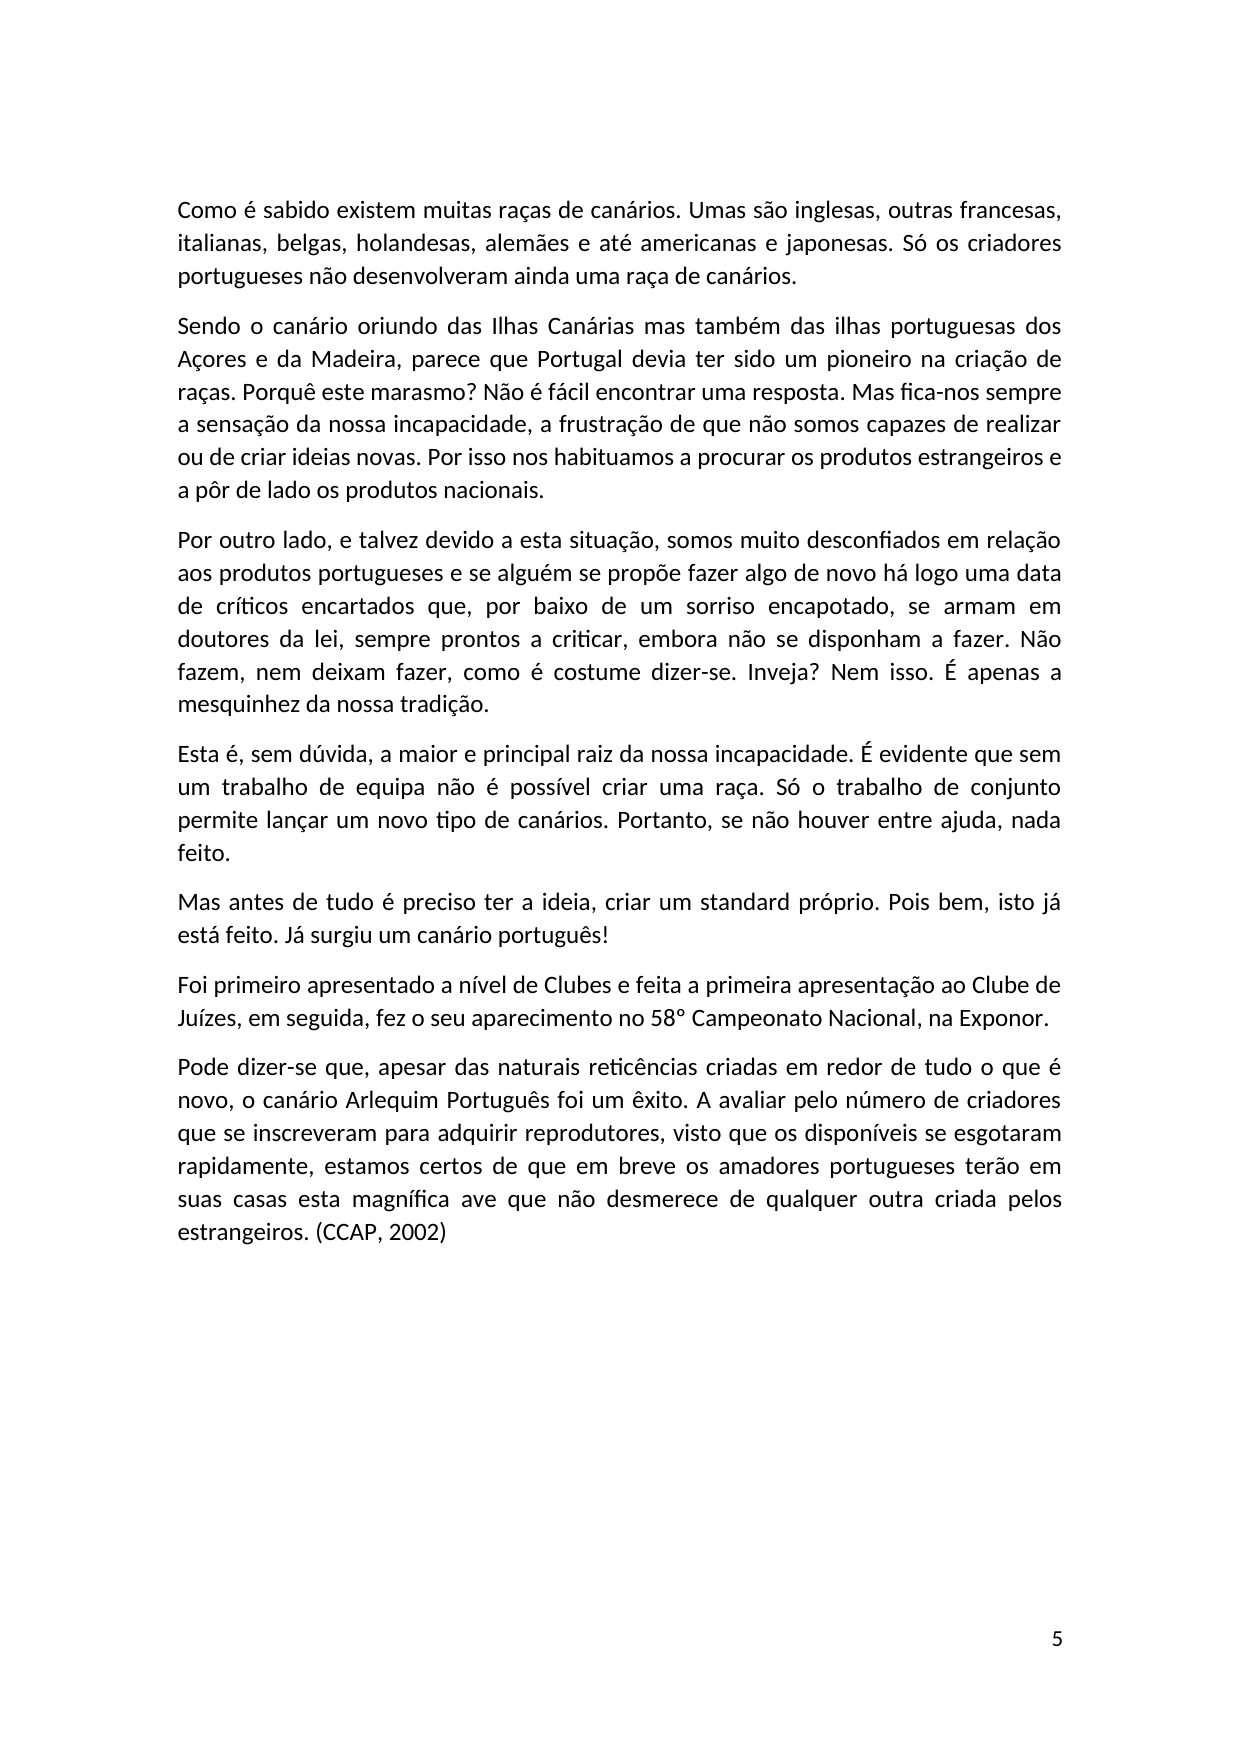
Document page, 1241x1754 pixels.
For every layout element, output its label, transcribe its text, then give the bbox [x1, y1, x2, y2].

text Como é sabido existem muitas raças de canários. Umas são inglesas, outras francesas, italianas, belgas, holandesas, alemães e até americanas e japonesas. Só os criadores portugueses não desenvolveram ainda uma raça de canários. [177, 194, 1063, 291]
text Mas antes de tudo é preciso ter a ideia, criar um standard próprio. Pois bem, isto já está feito. Já surgiu um canário português! [177, 887, 1063, 950]
text Foi primeiro apresentado a nível de Clubes e feita a primeira apresentação ao Clube de Juízes, em seguida, fez o seu aparecimento no 58º Campeonato Nacional, na Exponor. [177, 969, 1063, 1032]
text Esta é, sem dúvida, a maior e principal raiz da nossa incapacidade. É evidente que sem um trabalho de equipa não é possível criar uma raça. Só o trabalho de conjunto permite lançar um novo tipo de canários. Portanto, se não houver entre ajuda, nada feito. [177, 738, 1063, 867]
text Sendo o canário oriundo das Ilhas Canárias mas também das ilhas portuguesas dos Açores e da Madeira, parece que Portugal devia ter sido um pioneiro na criação de raças. Porquê este marasmo? Não é fácil encontrar uma resposta. Mas fica-nos sempre a sensação da nossa incapacidade, a frustração de que não somos capazes de realizar ou de criar ideias novas. Por isso nos habituamos a procurar os produtos estrangeiros e a pôr de lado os produtos nacionais. [177, 310, 1063, 505]
text Pode dizer-se que, apesar das naturais reticências criadas em redor de tudo o que é novo, o canário Arlequim Português foi um êxito. A avaliar pelo número de criadores que se inscreveram para adquirir reprodutores, visto que os disponíveis se esgotaram rapidamente, estamos certos de que em breve os amadores portugueses terão em suas casas esta magnífica ave que não desmerece de qualquer outra criada pelos estrangeiros. [177, 1052, 1063, 1247]
text Por outro lado, e talvez devido a esta situação, somos muito desconfiados em relação aos produtos portugueses e se alguém se propõe fazer algo de novo há logo uma data de críticos encartados que, por baixo de um sorriso encapotado, se armam em doutores da lei, sempre prontos a criticar, embora não se disponham a fazer. Não fazem, nem deixam fazer, como é costume dizer-se. Inveja? Nem isso. É apenas a mesquinhez da nossa tradição. [177, 524, 1063, 719]
